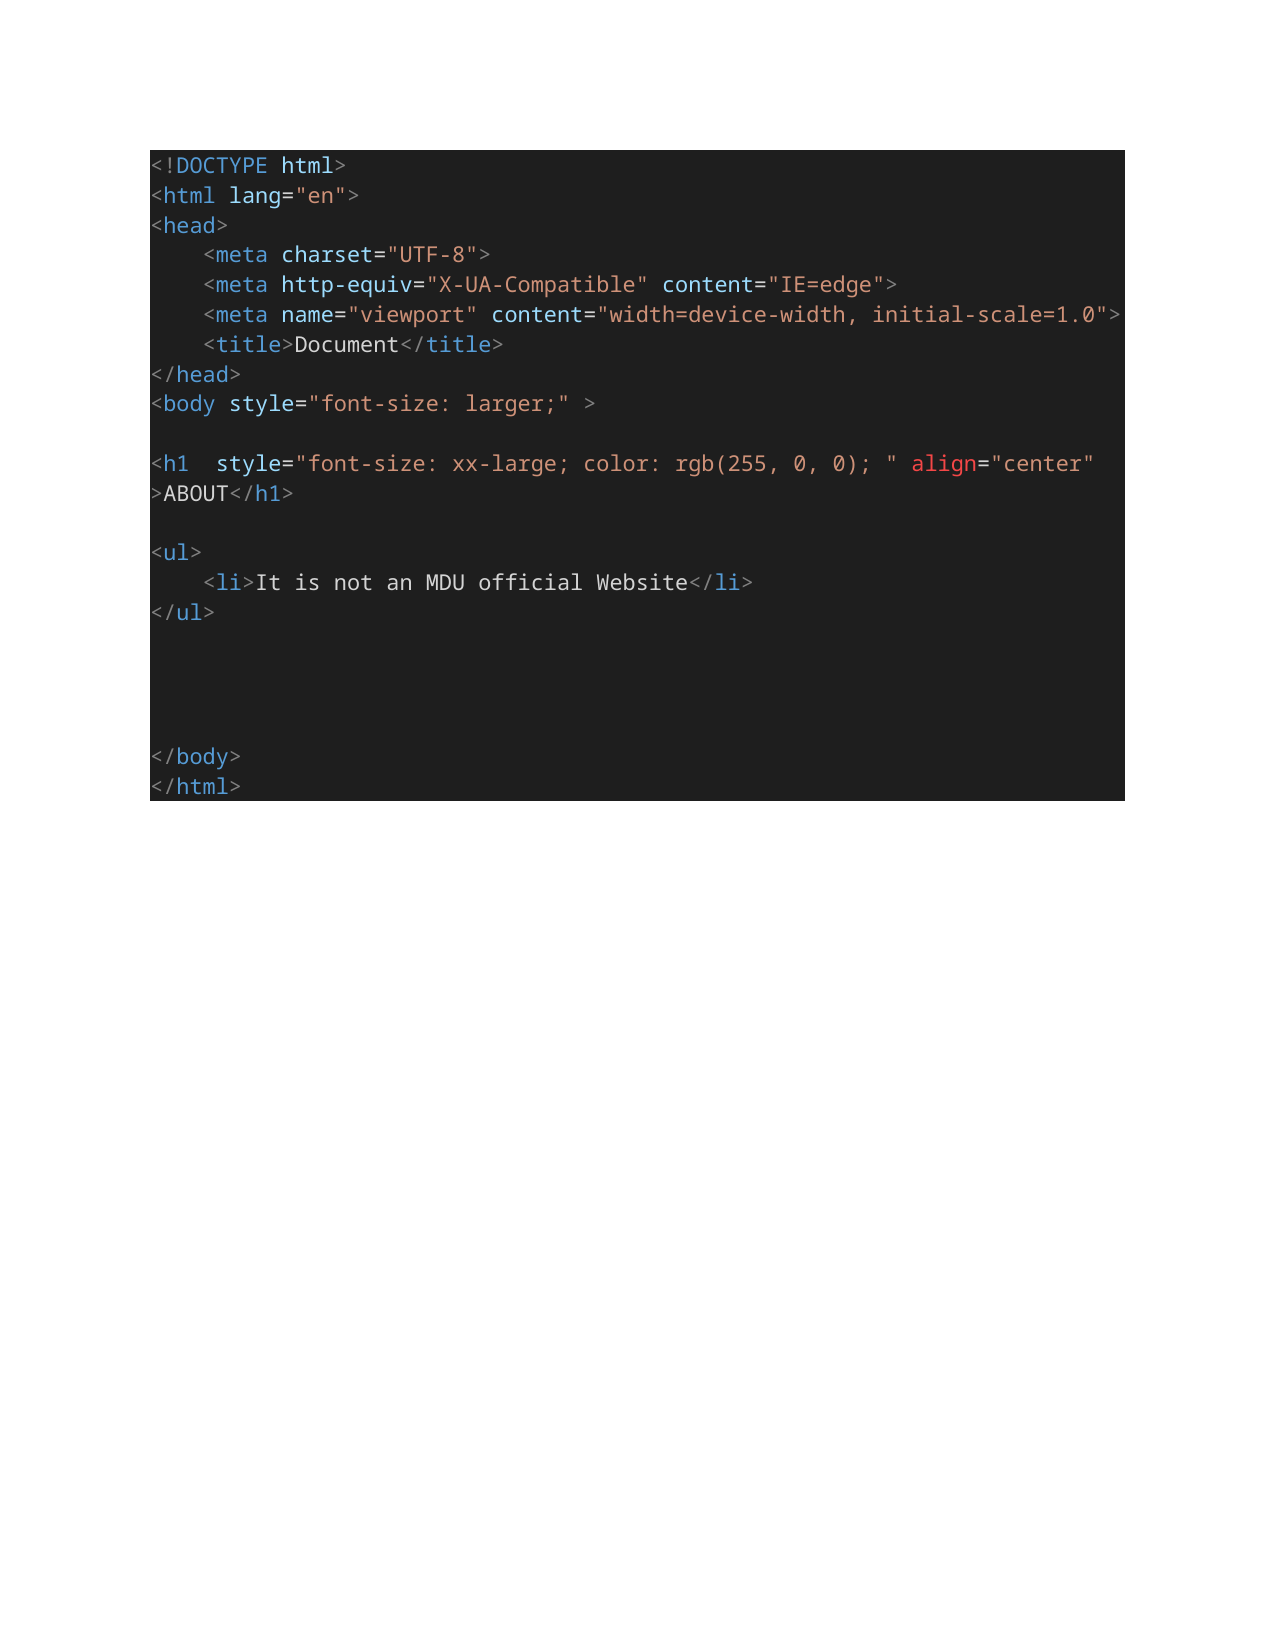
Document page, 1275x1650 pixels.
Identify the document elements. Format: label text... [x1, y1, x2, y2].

text <meta http-equiv="X-UA-Compatible" content="IE=edge"> [150, 269, 1125, 299]
text <body style="font-size: larger;" > [150, 388, 1125, 418]
text </body> [150, 741, 1125, 771]
text <html lang="en"> [150, 180, 1125, 209]
text <ul> [150, 537, 1125, 567]
text <meta charset="UTF-8"> [150, 239, 1125, 269]
text </ul> [150, 597, 1125, 627]
text </head> [150, 358, 1125, 388]
text <meta name="viewport" content="width=device-width, initial-scale=1.0"> [150, 299, 1125, 329]
text <title>Document</title> [150, 329, 1125, 358]
text </html> [150, 771, 1125, 801]
text <h1 style="font-size: xx-large; color: rgb(255, 0, 0); " align="center" >ABOUT</h1> [150, 448, 1125, 507]
text <head> [150, 209, 1125, 239]
text <li>It is not an MDU official Website</li> [150, 567, 1125, 597]
text <!DOCTYPE html> [150, 150, 1125, 180]
